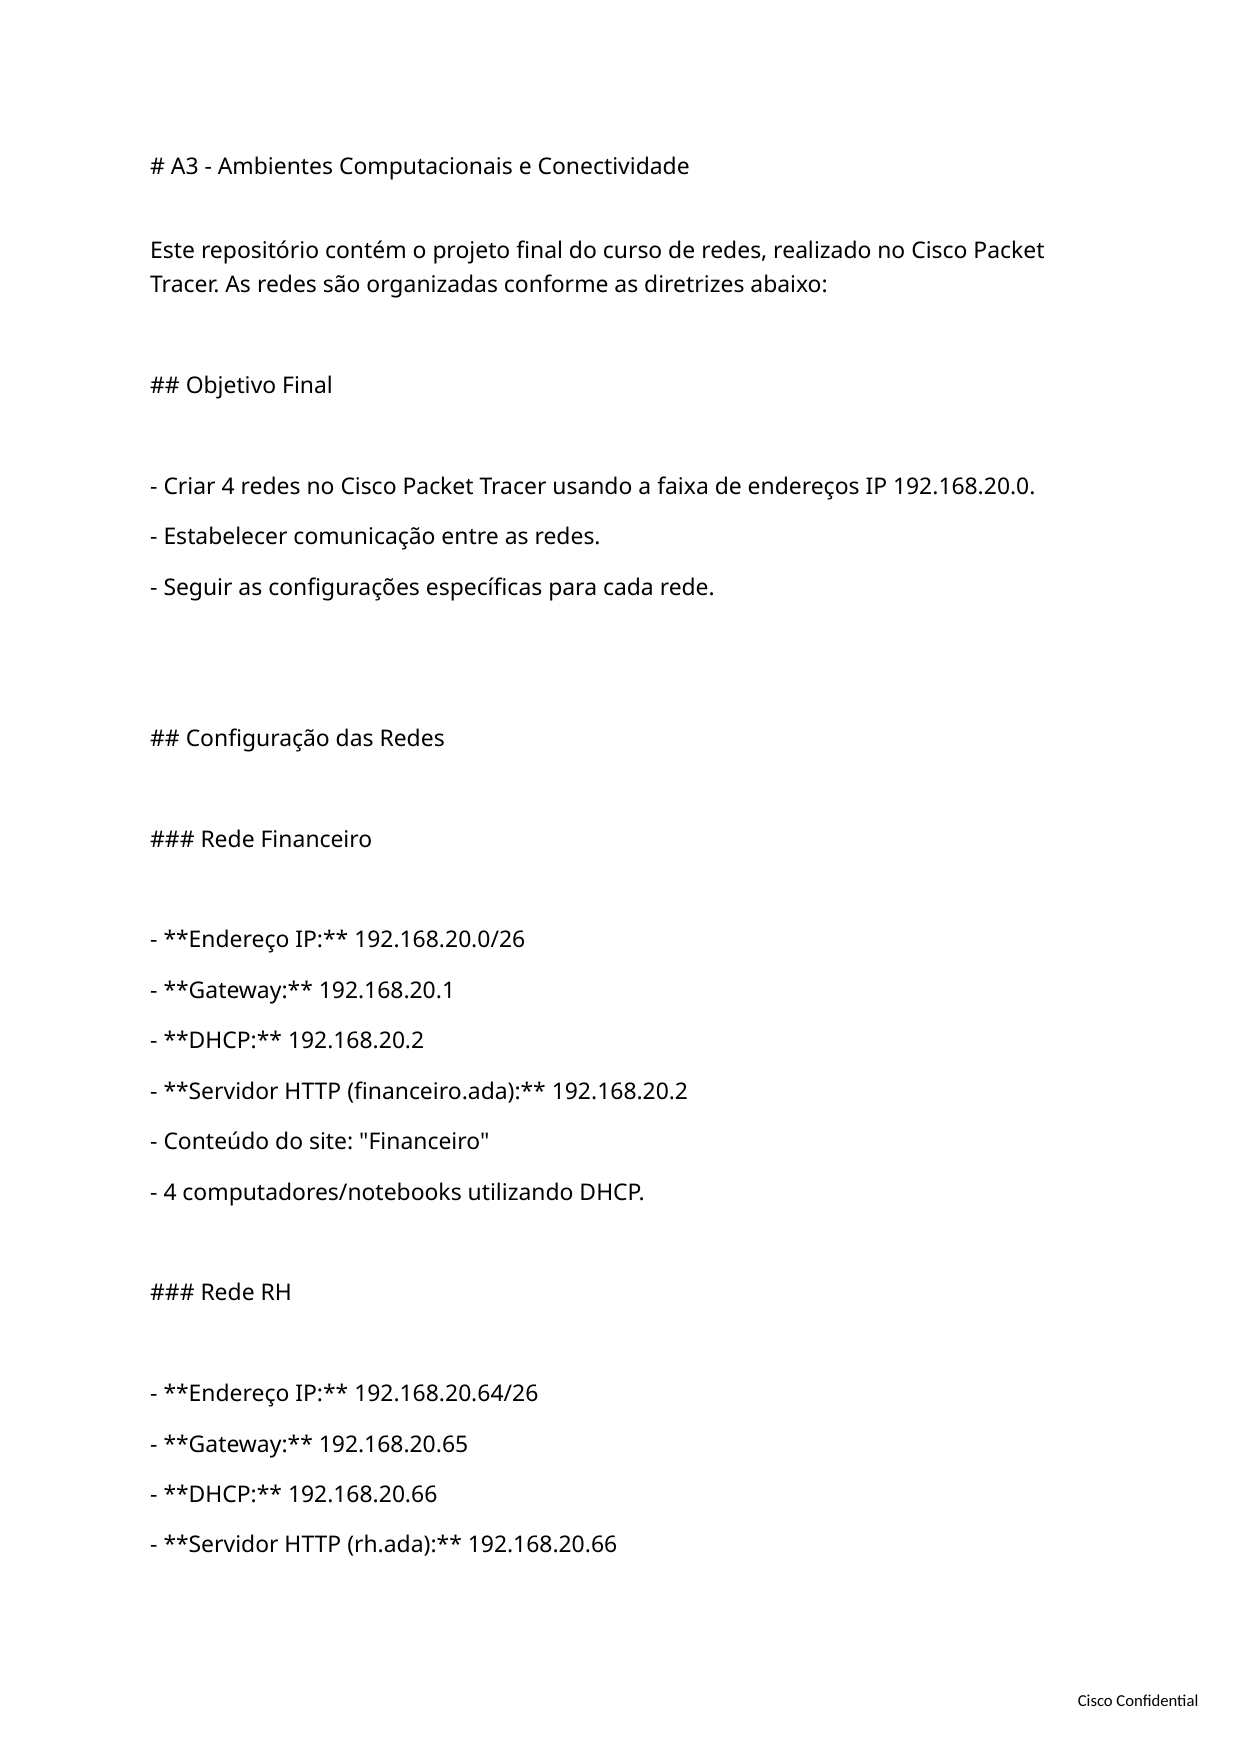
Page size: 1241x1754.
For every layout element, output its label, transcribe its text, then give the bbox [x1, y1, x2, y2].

text ## Objetivo Final [150, 369, 1090, 400]
text - **Endereço IP:** 192.168.20.0/26 [150, 923, 1090, 954]
text ### Rede RH [150, 1276, 1090, 1307]
text - Seguir as configurações específicas para cada rede. [150, 570, 1090, 602]
text - **Servidor HTTP (rh.ada):** 192.168.20.66 [150, 1528, 1090, 1559]
text - **DHCP:** 192.168.20.2 [150, 1024, 1090, 1055]
text # A3 - Ambientes Computacionais e Conectividade [150, 150, 1090, 215]
text ### Rede Financeiro [150, 822, 1090, 854]
text - Conteúdo do site: "Financeiro" [150, 1125, 1090, 1156]
text - **Servidor HTTP (financeiro.ada):** 192.168.20.2 [150, 1074, 1090, 1106]
text - **Gateway:** 192.168.20.1 [150, 974, 1090, 1005]
text - **Endereço IP:** 192.168.20.64/26 [150, 1377, 1090, 1408]
text - Criar 4 redes no Cisco Packet Tracer usando a faixa de endereços IP 192.168.20.0. [150, 469, 1090, 501]
text - **Gateway:** 192.168.20.65 [150, 1427, 1090, 1459]
text Este repositório contém o projeto final do curso de redes, realizado no Cisco Packet Tracer. As redes são organizadas conforme as diretrizes abaixo: [150, 234, 1090, 299]
text - Estabelecer comunicação entre as redes. [150, 520, 1090, 551]
text - **DHCP:** 192.168.20.66 [150, 1478, 1090, 1509]
text ## Configuração das Redes [150, 722, 1090, 753]
text - 4 computadores/notebooks utilizando DHCP. [150, 1175, 1090, 1207]
